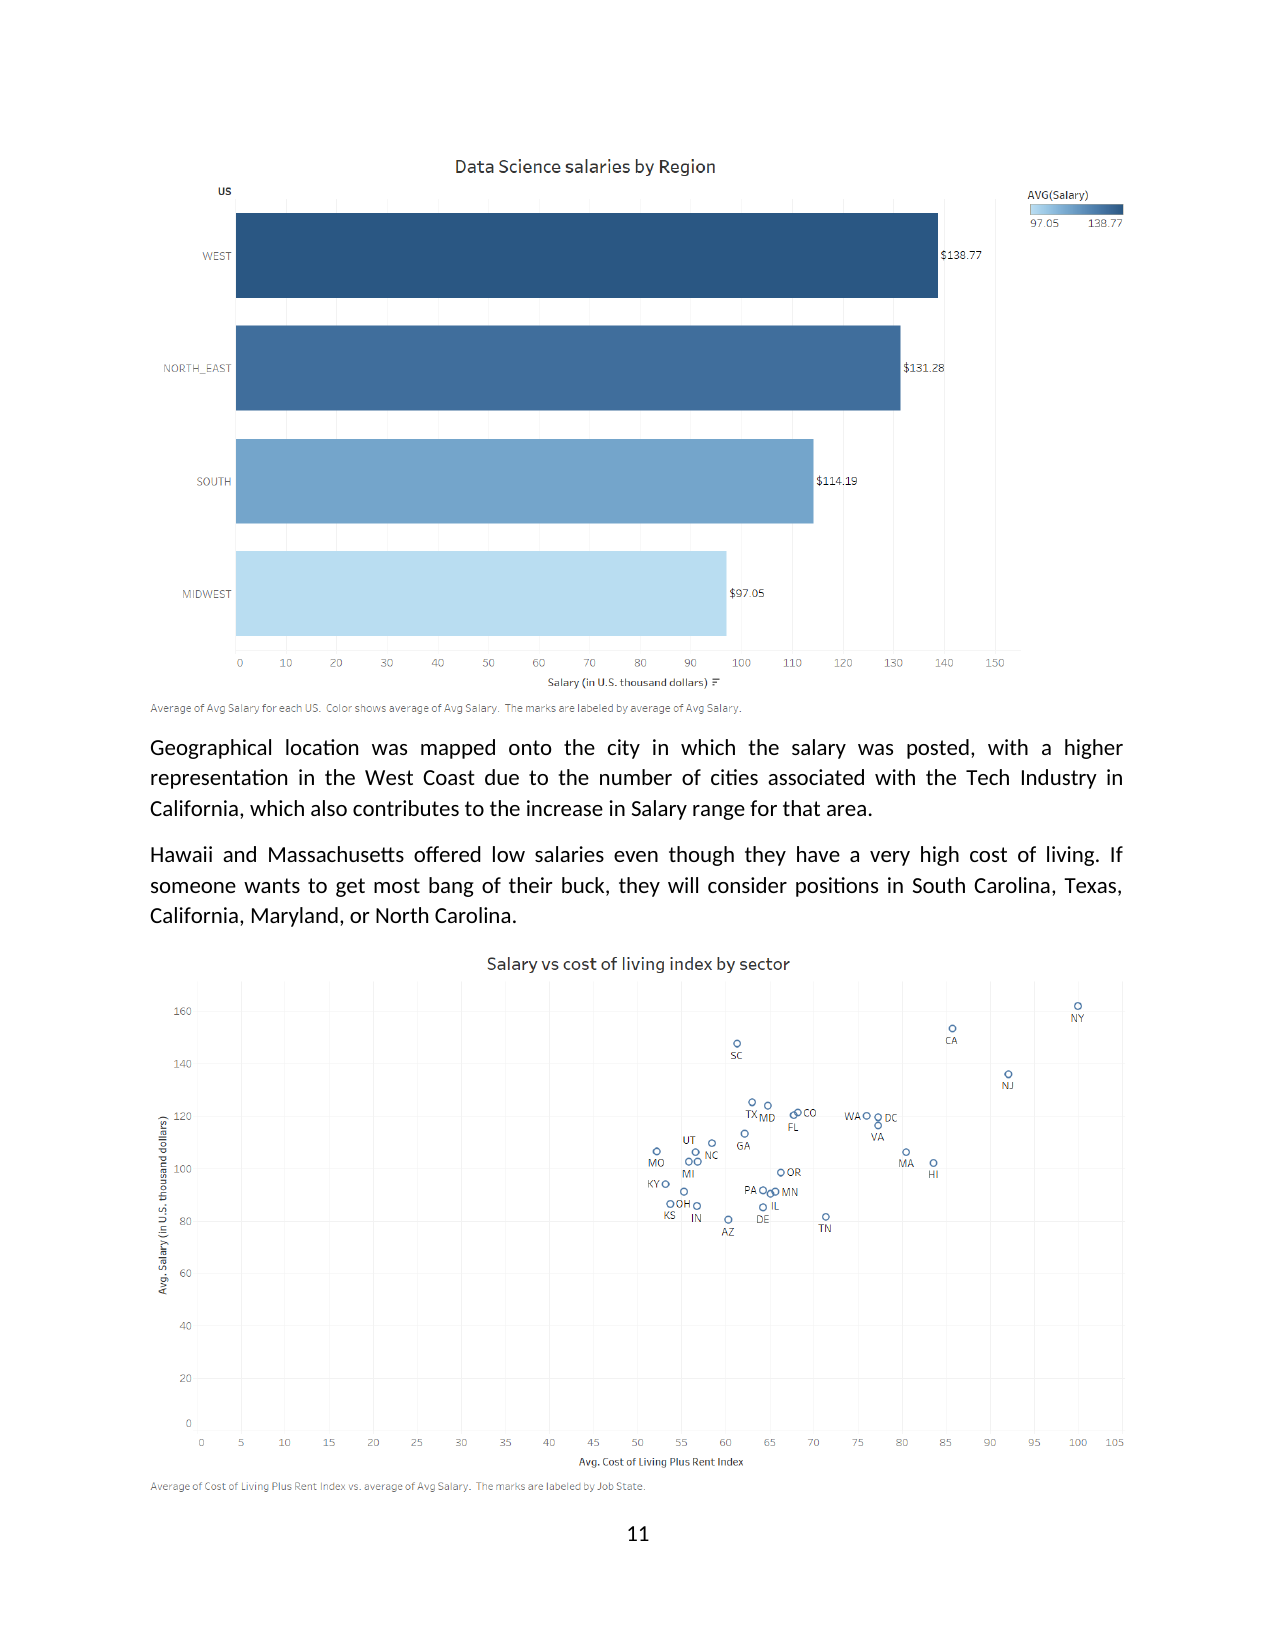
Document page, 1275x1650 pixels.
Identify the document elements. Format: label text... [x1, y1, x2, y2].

picture [150, 947, 1125, 1493]
text Geographical location was mapped onto the city in which the salary was posted, with a higher representation in the West Coast due to the number of cities associated with the Tech Industry in California, which also contributes to the increase in Salary range for that area. [150, 733, 1125, 822]
picture [150, 150, 1125, 715]
text Hawaii and Massachusetts offered low salaries even though they have a very high cost of living. If someone wants to get most bang of their buck, they will consider positions in South Carolina, Texas, California, Maryland, or North Carolina. [150, 841, 1125, 929]
